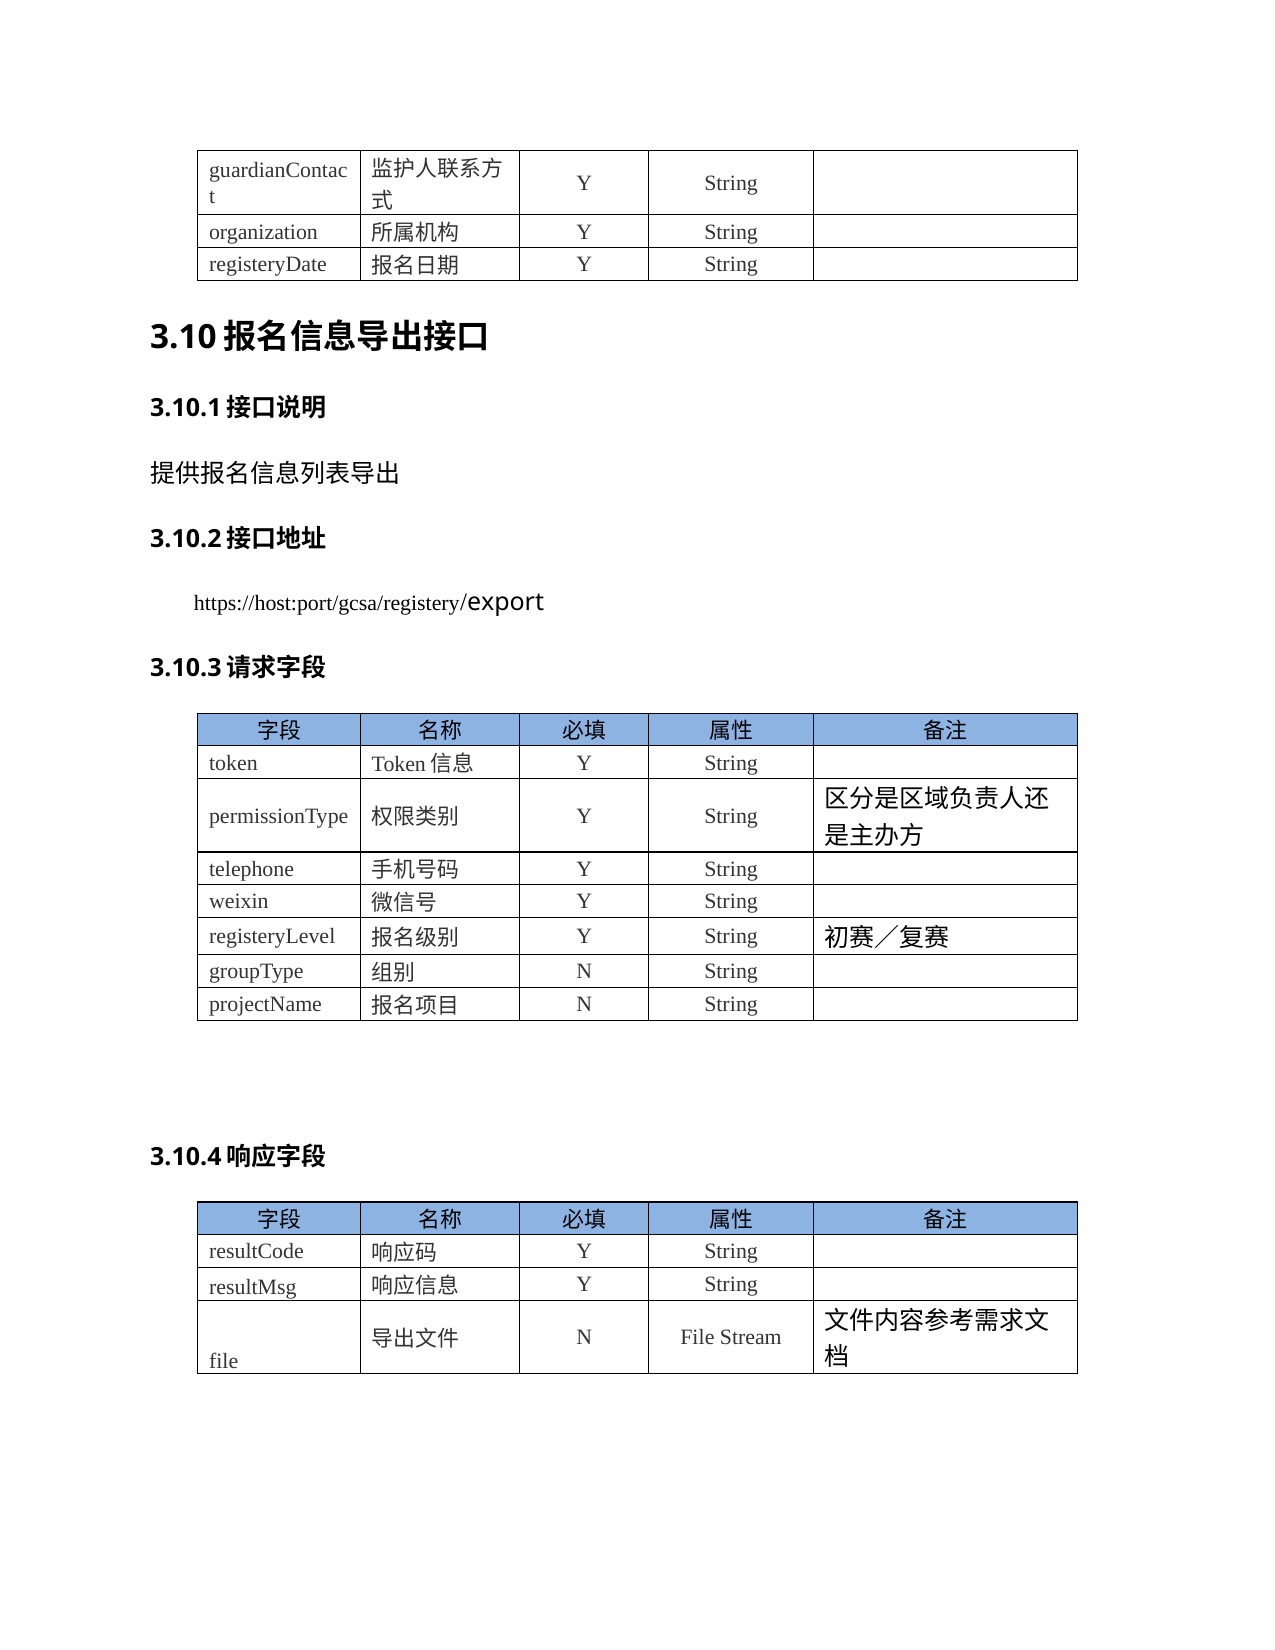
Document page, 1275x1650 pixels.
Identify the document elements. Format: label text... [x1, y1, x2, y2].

table_cell 微信号 [361, 885, 519, 917]
table_cell 报名级别 [361, 918, 519, 954]
table_cell N [520, 988, 648, 1019]
table_header 属性 [649, 1203, 813, 1234]
subtitle 3.10.3请求字段 [150, 647, 1125, 683]
table_cell groupType [198, 955, 360, 987]
subtitle 3.10.1接口说明 [150, 388, 1125, 424]
table_cell 组别 [361, 955, 519, 987]
table_cell Y [520, 1268, 648, 1299]
table_cell Y [520, 779, 648, 851]
table_header 名称 [361, 1203, 519, 1234]
table_cell Y [520, 853, 648, 884]
table_cell 文件内容参考需求文档 [814, 1301, 1077, 1373]
table_cell 报名日期 [361, 248, 519, 280]
table_cell telephone [198, 853, 360, 884]
table_header 备注 [814, 1203, 1077, 1234]
table_cell Y [520, 215, 648, 247]
table_cell String [649, 1268, 813, 1299]
table_cell File Stream [649, 1301, 813, 1373]
table_cell [814, 853, 1077, 884]
table_cell Token信息 [361, 746, 519, 778]
table_cell [814, 955, 1077, 987]
table_cell String [649, 215, 813, 247]
table_cell 响应码 [361, 1235, 519, 1267]
table_cell String [649, 151, 813, 214]
table_cell String [649, 955, 813, 987]
table_header 必填 [520, 714, 648, 745]
table_cell 手机号码 [361, 853, 519, 884]
table_cell resultMsg [198, 1268, 360, 1299]
table_header 字段 [198, 714, 360, 745]
table_cell [814, 1235, 1077, 1267]
table_cell String [649, 853, 813, 884]
table_cell Y [520, 1235, 648, 1267]
table_cell String [649, 746, 813, 778]
table_header 属性 [649, 714, 813, 745]
table_header 必填 [520, 1203, 648, 1234]
table_cell String [649, 1235, 813, 1267]
table_cell 响应信息 [361, 1268, 519, 1299]
table_cell [814, 746, 1077, 778]
table_cell projectName [198, 988, 360, 1019]
table_cell token [198, 746, 360, 778]
table_cell 导出文件 [361, 1301, 519, 1373]
table_cell Y [520, 151, 648, 214]
table_cell guardianContact [198, 151, 360, 214]
table_cell resultCode [198, 1235, 360, 1267]
table_cell [814, 215, 1077, 247]
subtitle 3.10报名信息导出接口 [150, 310, 1125, 358]
table_cell String [649, 988, 813, 1019]
table_cell Y [520, 885, 648, 917]
table_cell Y [520, 746, 648, 778]
table_cell 区分是区域负责人还是主办方 [814, 779, 1077, 851]
text 提供报名信息列表导出 [150, 453, 1125, 489]
table_cell 所属机构 [361, 215, 519, 247]
table_cell 初赛／复赛 [814, 918, 1077, 954]
subtitle 3.10.2接口地址 [150, 518, 1125, 555]
table_cell N [520, 1301, 648, 1373]
table_cell [814, 1268, 1077, 1299]
table_cell [814, 151, 1077, 214]
table_cell registeryDate [198, 248, 360, 280]
table_cell String [649, 885, 813, 917]
table_cell [814, 248, 1077, 280]
subtitle 3.10.4响应字段 [150, 1136, 1125, 1172]
table_cell N [520, 955, 648, 987]
table_cell 权限类别 [361, 779, 519, 851]
table_cell String [649, 779, 813, 851]
table_header 字段 [198, 1203, 360, 1234]
table_cell Y [520, 918, 648, 954]
table_cell 监护人联系方式 [361, 151, 519, 214]
table_cell Y [520, 248, 648, 280]
table_cell String [649, 918, 813, 954]
table_cell [814, 885, 1077, 917]
table_cell weixin [198, 885, 360, 917]
table_cell registeryLevel [198, 918, 360, 954]
table_cell String [649, 248, 813, 280]
table_cell 报名项目 [361, 988, 519, 1019]
table_header 备注 [814, 714, 1077, 745]
table_cell [814, 988, 1077, 1019]
table_cell file [198, 1301, 360, 1373]
table_header 名称 [361, 714, 519, 745]
text https://host:port/gcsa/registery/export [150, 584, 1125, 618]
table_cell permissionType [198, 779, 360, 851]
table_cell organization [198, 215, 360, 247]
